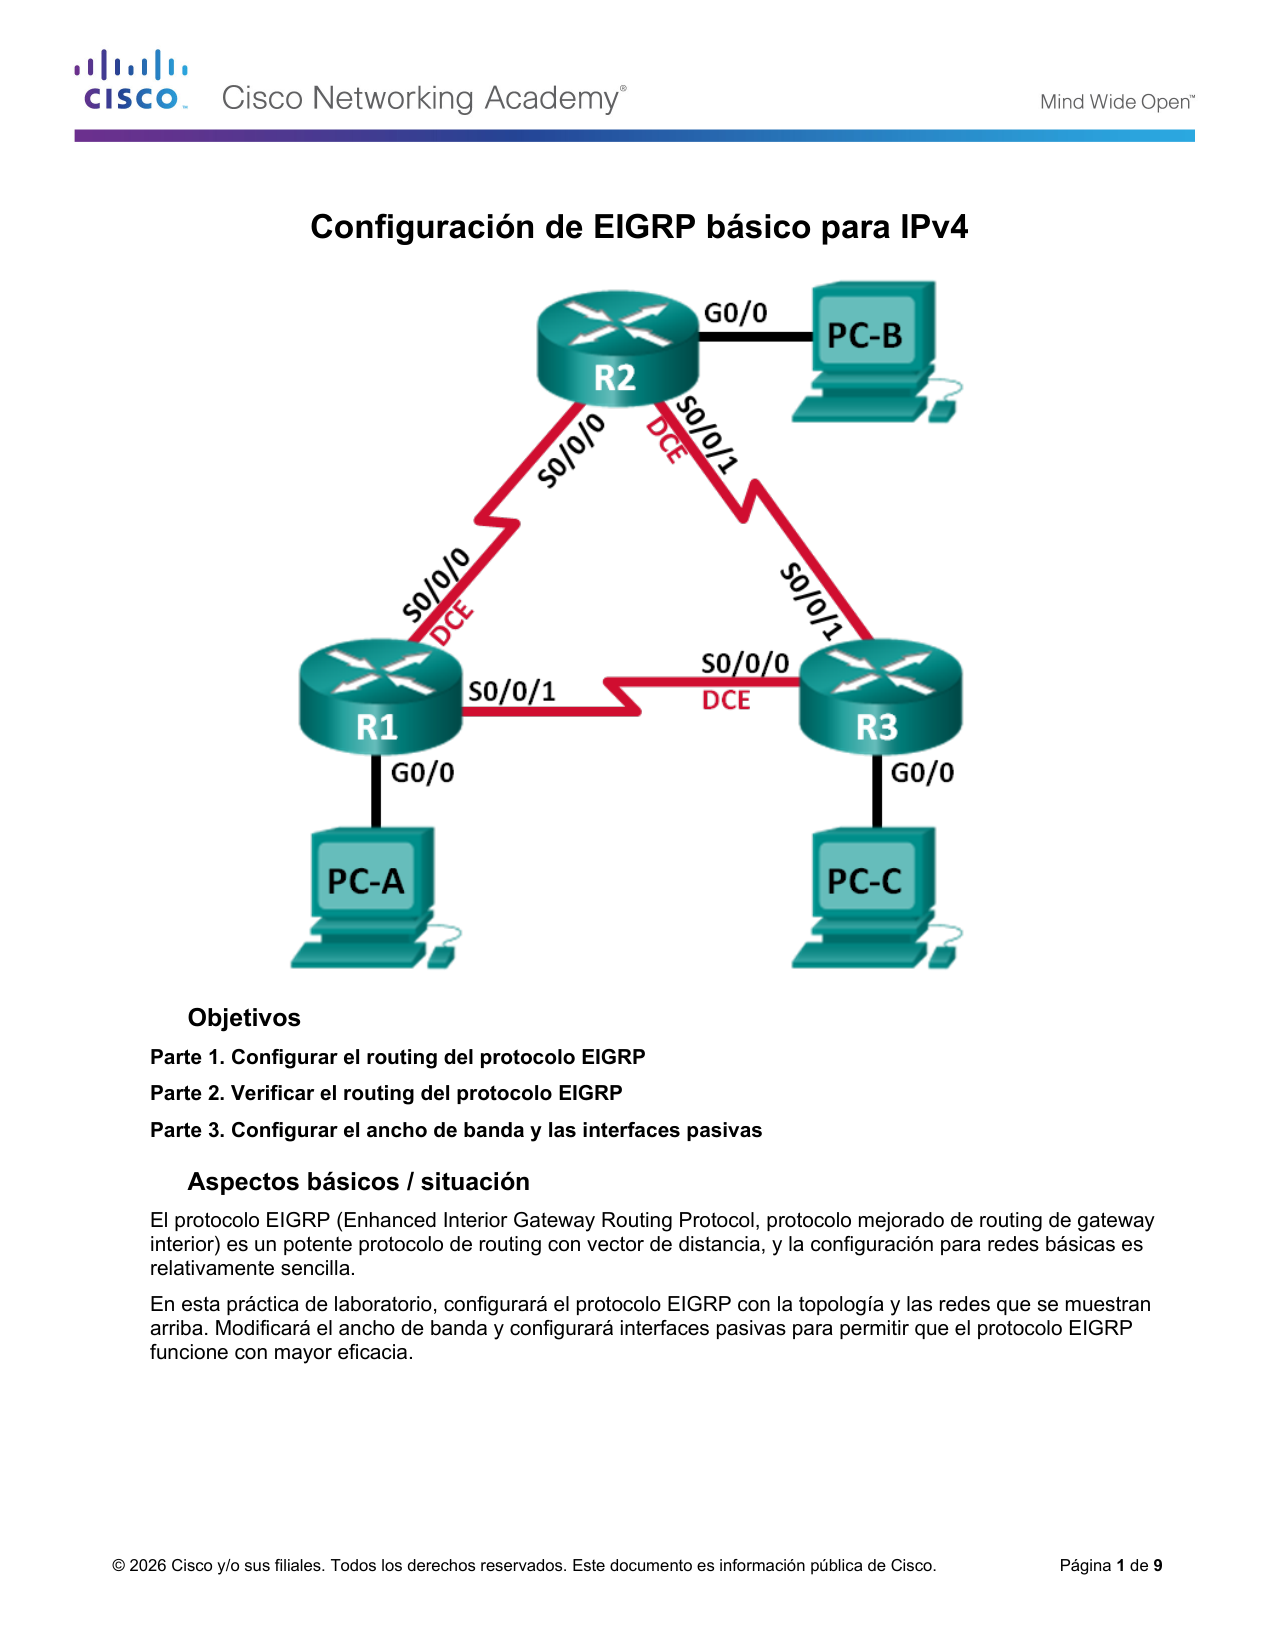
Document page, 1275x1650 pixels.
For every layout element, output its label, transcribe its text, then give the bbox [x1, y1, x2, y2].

text En esta práctica de laboratorio, configurará el protocolo EIGRP con la topología y las redes que se muestran arriba. Modificará el ancho de banda y configurará interfaces pasivas para permitir que el protocolo EIGRP funcione con mayor eficacia. [150, 1292, 1167, 1364]
text Parte 1. Configurar el routing del protocolo EIGRP [150, 1045, 1167, 1069]
picture [285, 275, 995, 975]
text El protocolo EIGRP (Enhanced Interior Gateway Routing Protocol, protocolo mejorado de routing de gateway interior) es un potente protocolo de routing con vector de distancia, y la configuración para redes básicas es relativamente sencilla. [150, 1208, 1167, 1280]
picture [0, 30, 1273, 142]
text Parte 2. Verificar el routing del protocolo EIGRP [150, 1081, 1167, 1105]
text Parte 3. Configurar el ancho de banda y las interfaces pasivas [150, 1118, 1167, 1142]
title Configuración de EIGRP básico para IPv4 [112, 207, 1167, 245]
text Aspectos básicos / situación [112, 1167, 1167, 1195]
text Objetivos [112, 1003, 1167, 1032]
